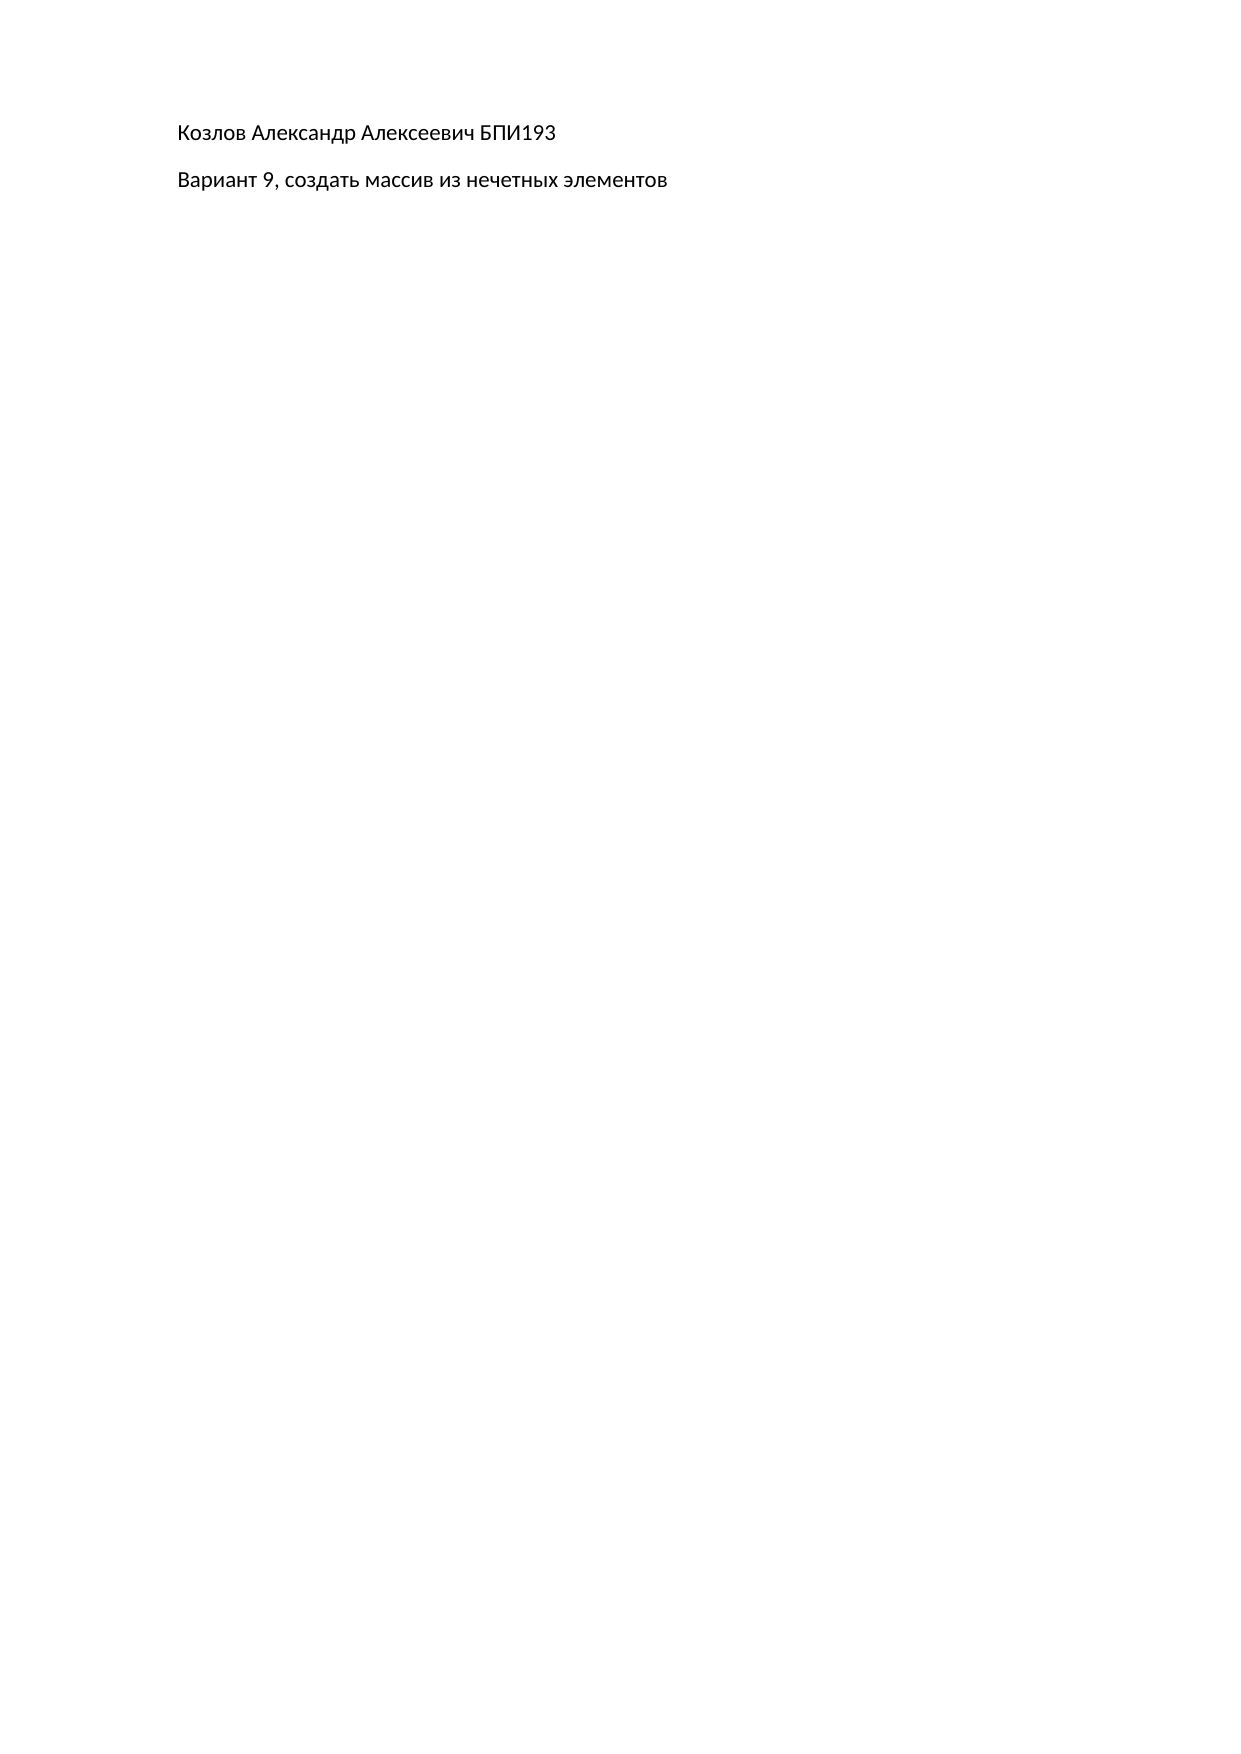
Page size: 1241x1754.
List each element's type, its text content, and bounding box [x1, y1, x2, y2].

text Вариант 9, создать массив из нечетных элементов [177, 165, 1152, 193]
text Козлов Александр Алексеевич БПИ193 [177, 118, 1152, 146]
